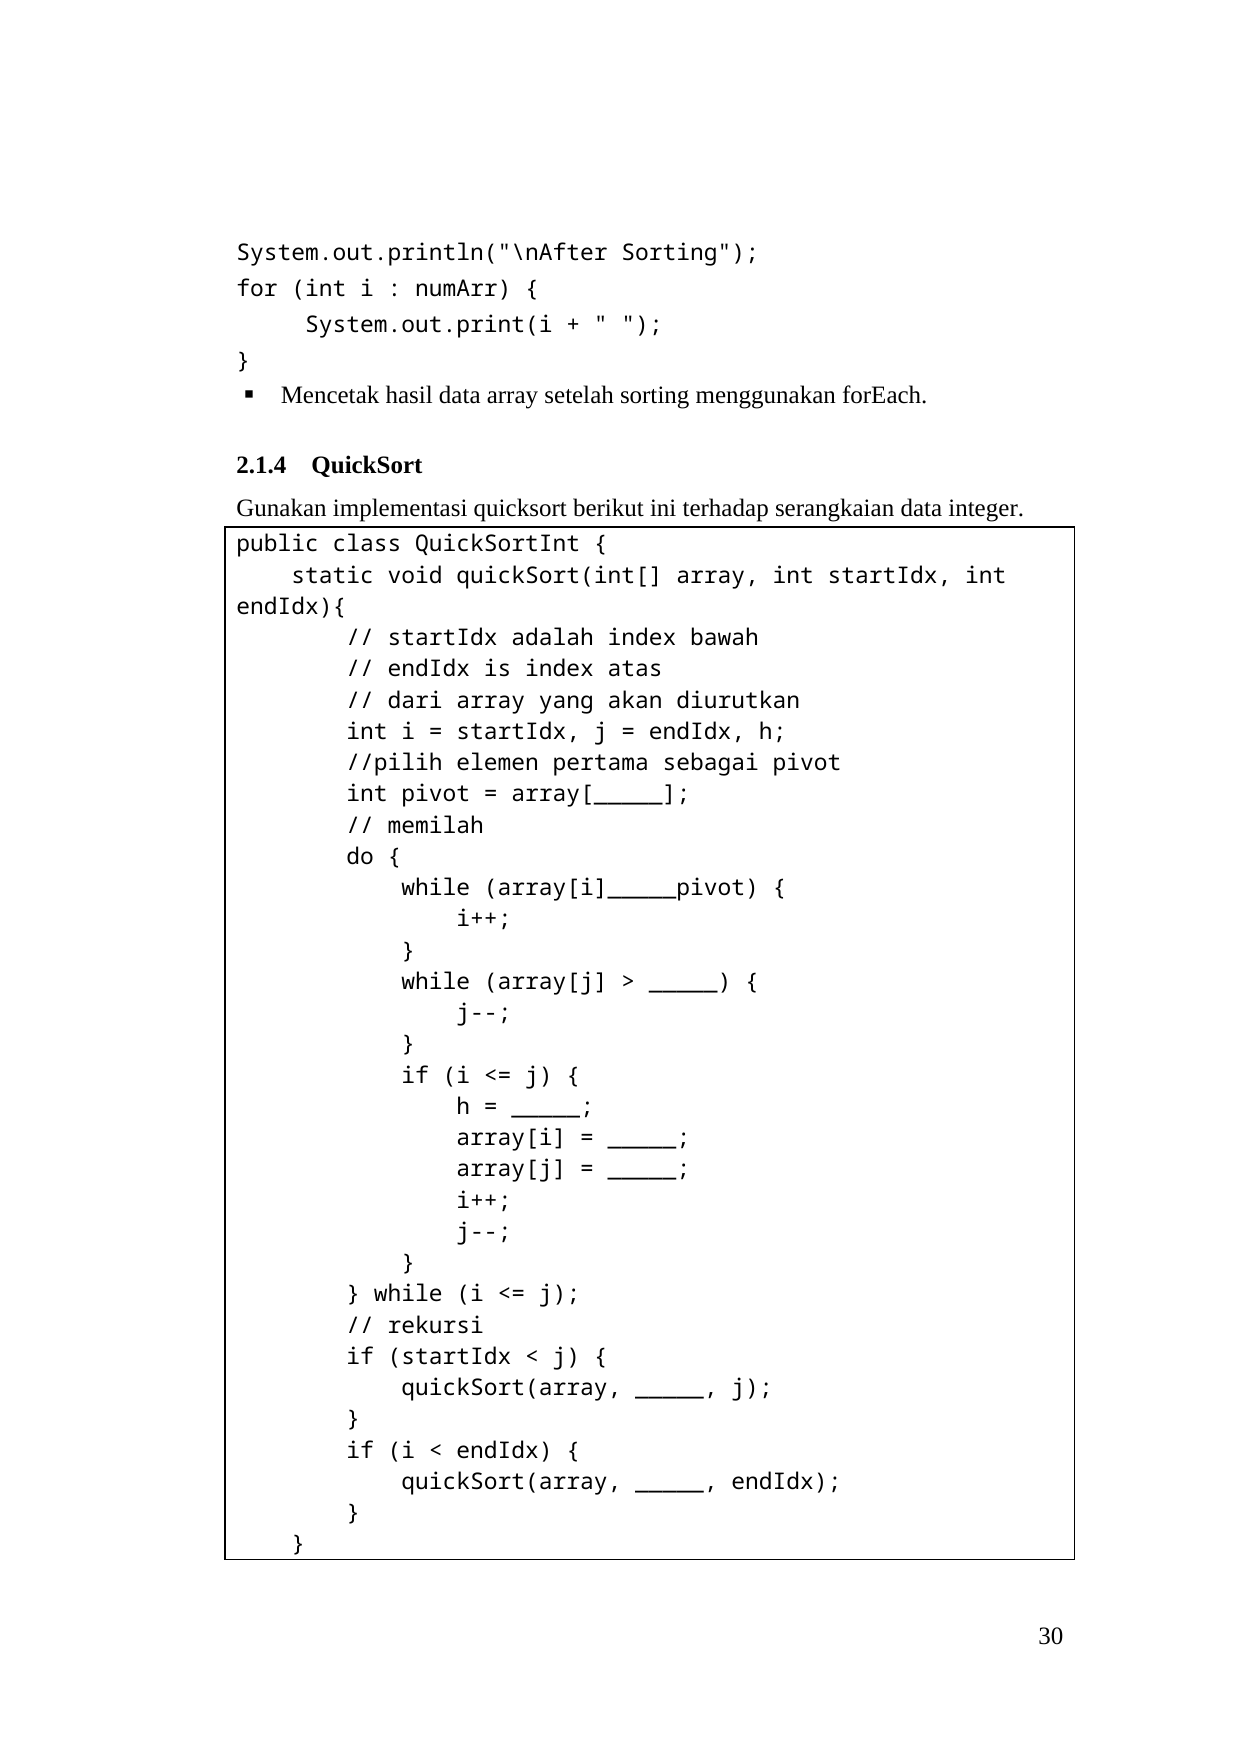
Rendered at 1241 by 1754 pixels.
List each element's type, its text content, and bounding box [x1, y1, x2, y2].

list Mencetak hasil data array setelah sorting menggunakan forEach. [243, 380, 1063, 409]
subtitle QuickSort [236, 450, 1063, 479]
text } [236, 344, 1063, 375]
text System.out.println("\nAfter Sorting"); [236, 236, 1063, 267]
text for (int i : numArr) { [236, 272, 1063, 303]
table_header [226, 528, 1074, 1559]
text System.out.print(i + " "); [236, 308, 1063, 339]
text Gunakan implementasi quicksort berikut ini terhadap serangkaian data integer. [236, 493, 1063, 522]
